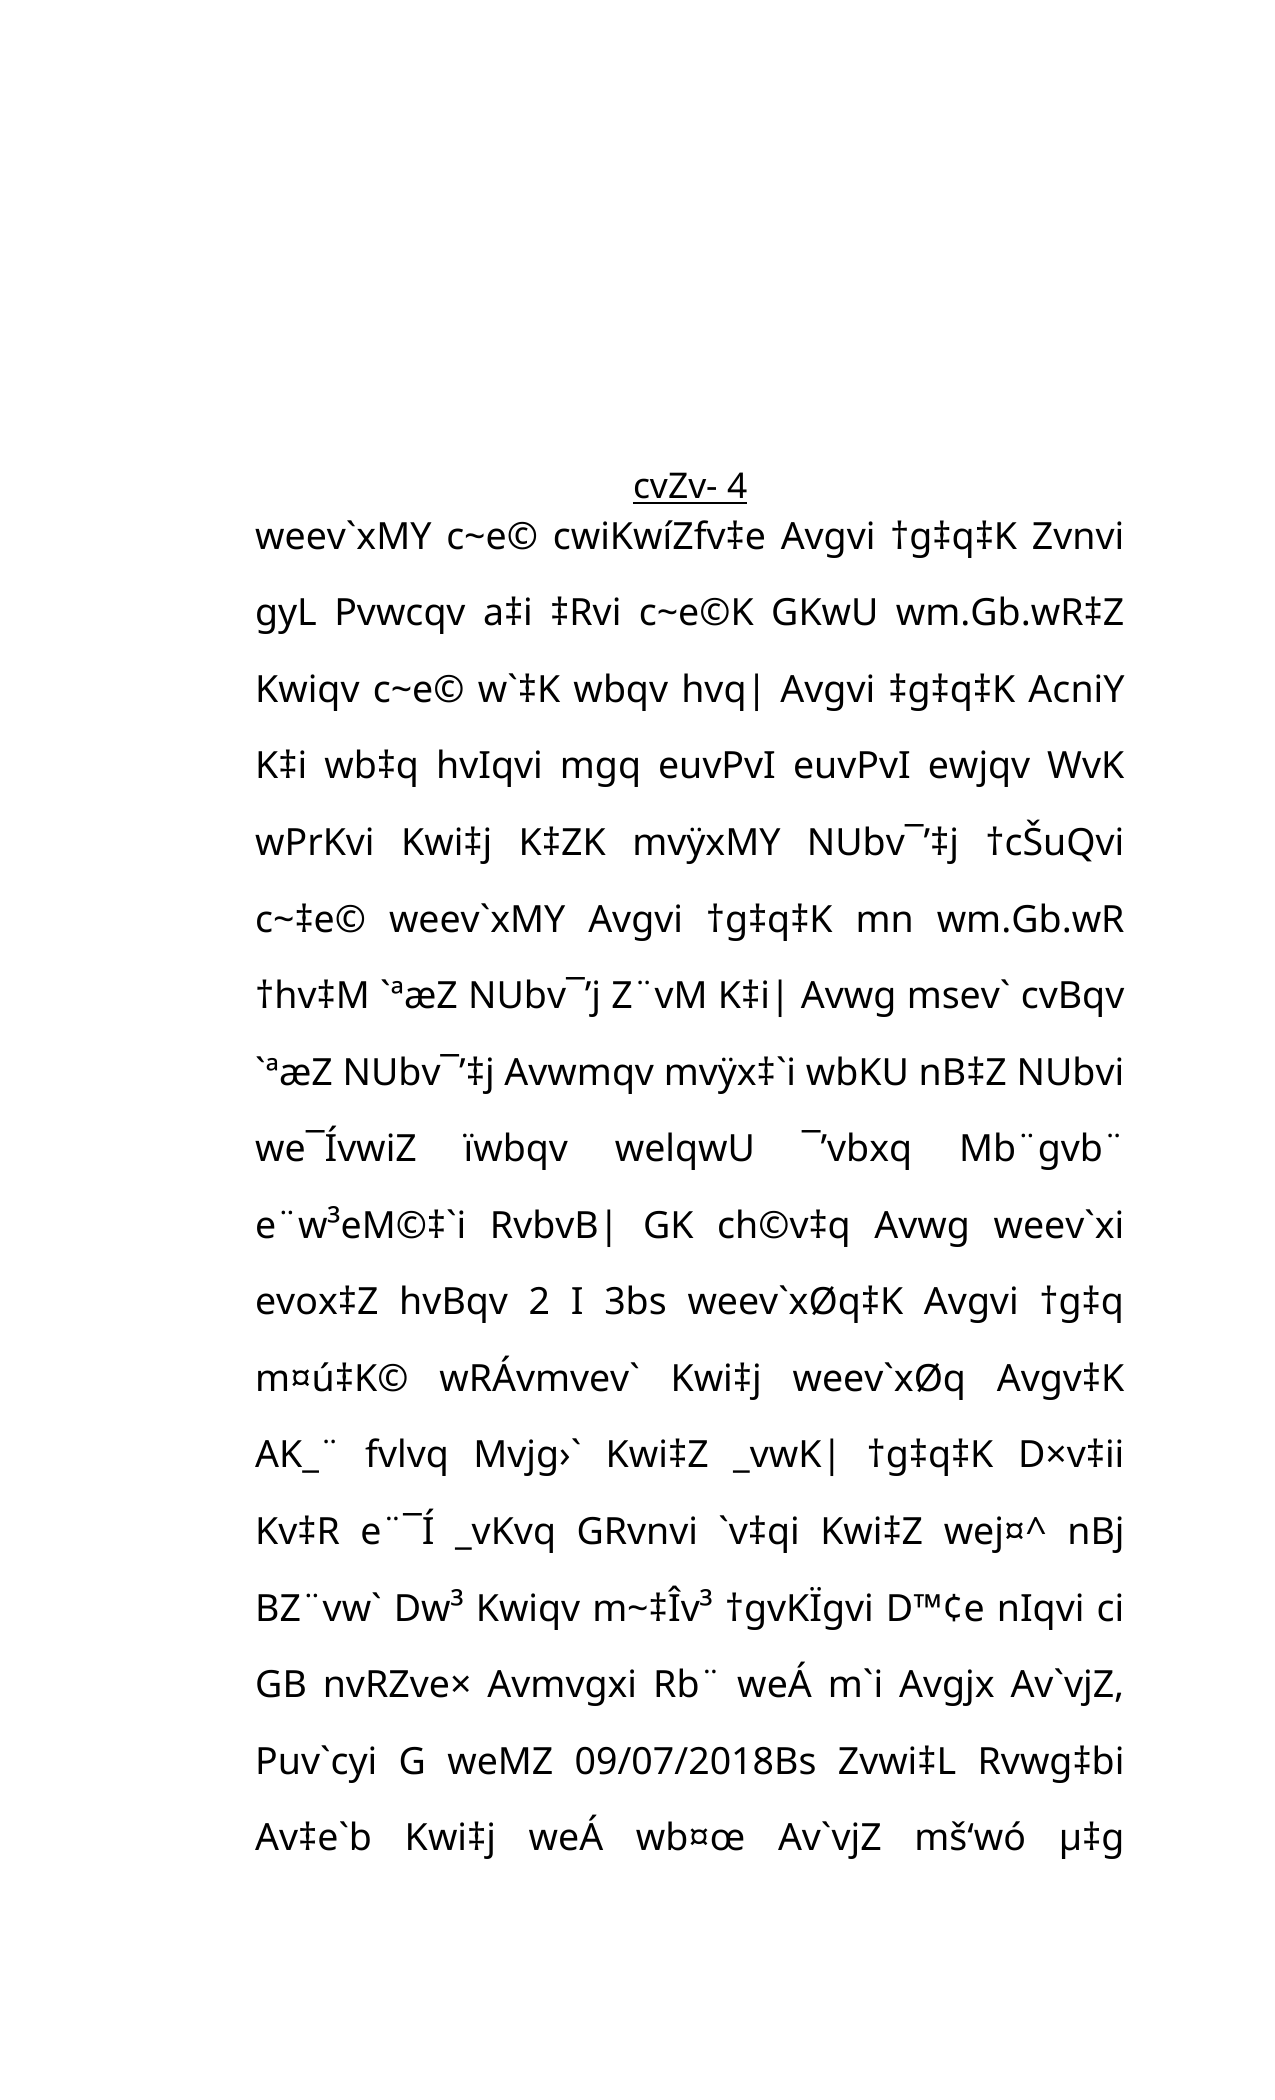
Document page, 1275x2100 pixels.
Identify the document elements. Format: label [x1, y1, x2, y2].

text [255, 509, 1125, 1862]
